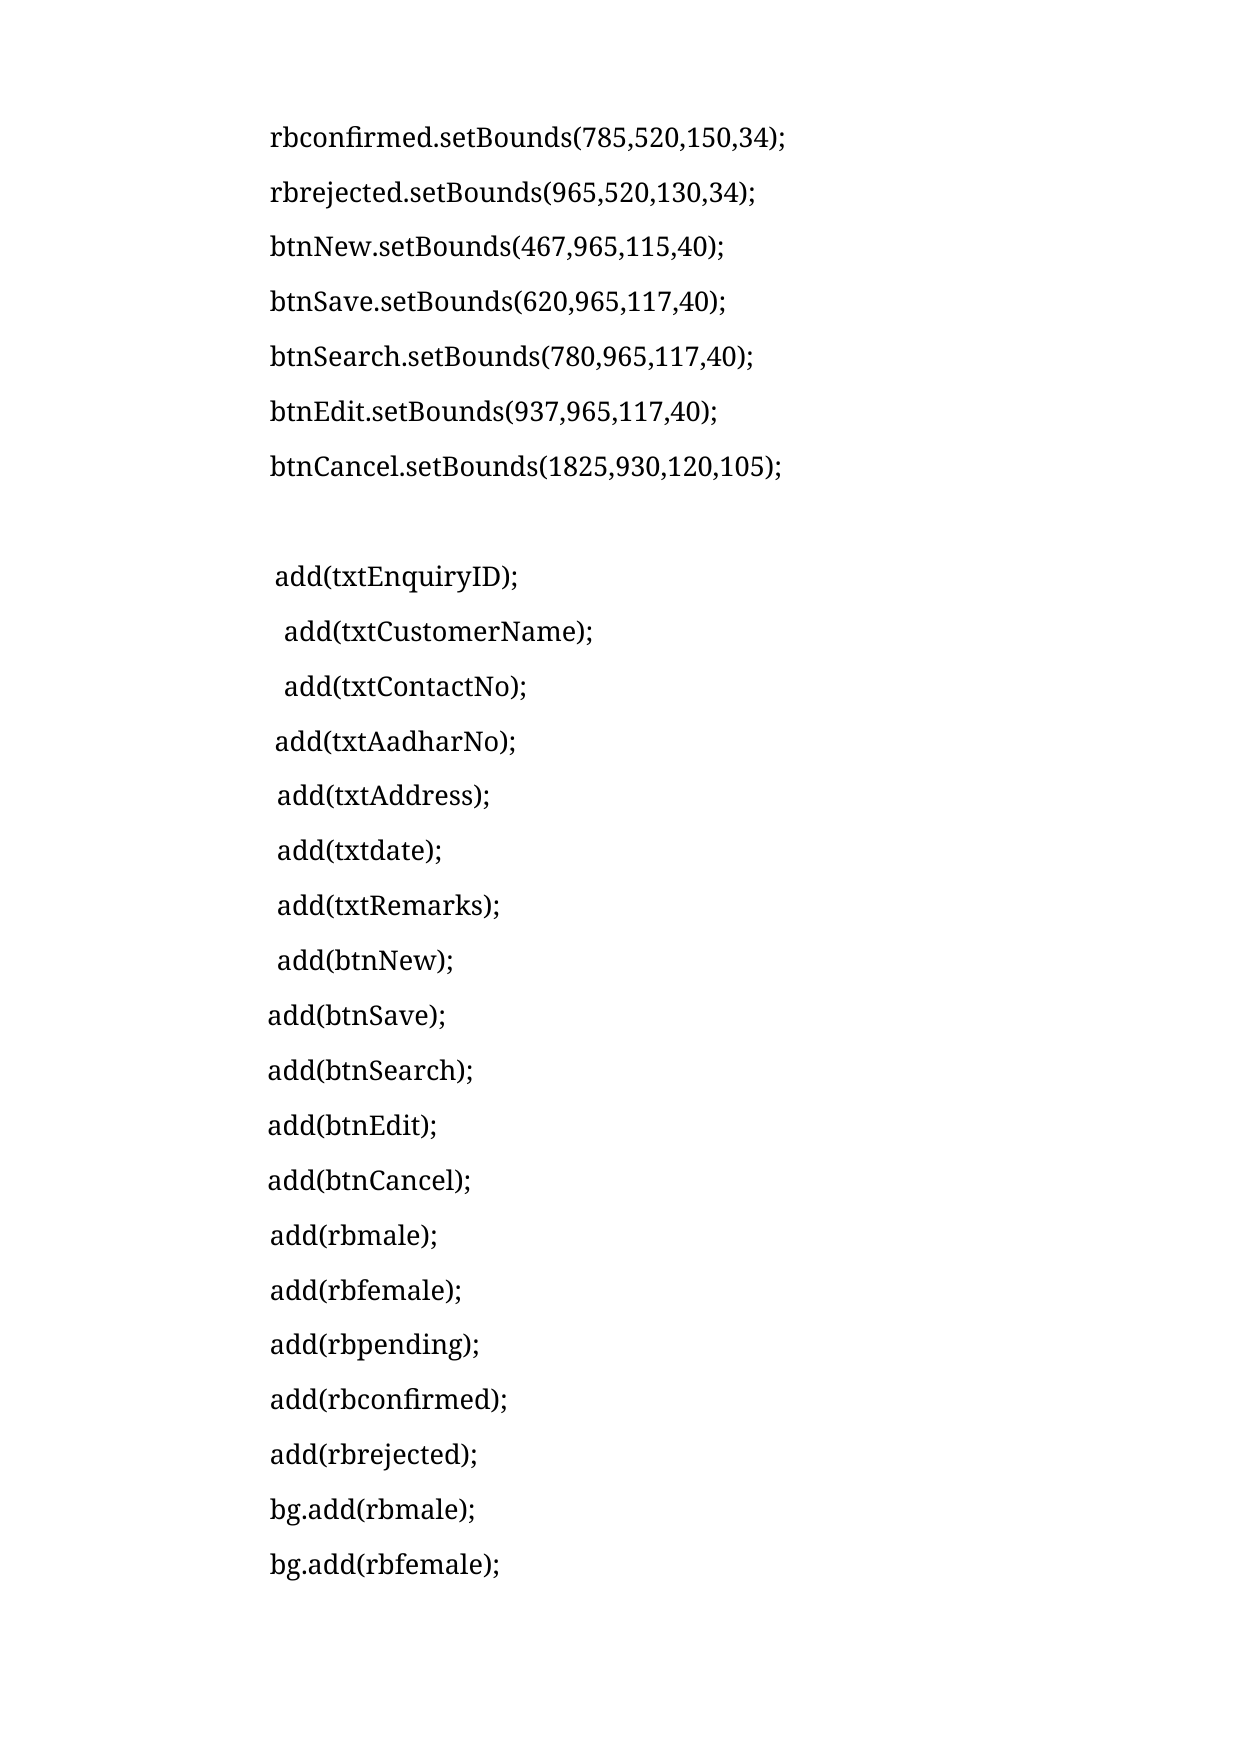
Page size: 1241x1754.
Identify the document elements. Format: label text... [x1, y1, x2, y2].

text add(btnCancel); [150, 1161, 1152, 1198]
text add(txtCustomerName); [150, 612, 1152, 649]
text add(btnSave); [150, 996, 1152, 1033]
text btnCancel.setBounds(1825,930,120,105); [150, 447, 1152, 484]
text add(btnEdit); [150, 1106, 1152, 1143]
text add(rbconfirmed); [150, 1381, 1152, 1418]
text add(rbpending); [150, 1326, 1152, 1363]
text btnEdit.setBounds(937,965,117,40); [150, 393, 1152, 429]
text add(rbfemale); [150, 1271, 1152, 1308]
text add(rbmale); [150, 1216, 1152, 1253]
text add(rbrejected); [150, 1436, 1152, 1472]
text bg.add(rbfemale); [150, 1545, 1152, 1582]
text add(txtEnquiryID); [150, 557, 1152, 594]
text add(txtRemarks); [150, 887, 1152, 923]
text add(txtAadharNo); [150, 722, 1152, 759]
text add(btnNew); [150, 942, 1152, 978]
text add(txtAddress); [150, 777, 1152, 814]
text btnNew.setBounds(467,965,115,40); [150, 228, 1152, 265]
text btnSearch.setBounds(780,965,117,40); [150, 338, 1152, 374]
text add(txtContactNo); [150, 667, 1152, 704]
text bg.add(rbmale); [150, 1491, 1152, 1527]
text rbconfirmed.setBounds(785,520,150,34); [150, 118, 1152, 155]
text btnSave.setBounds(620,965,117,40); [150, 283, 1152, 320]
text add(txtdate); [150, 832, 1152, 869]
text rbrejected.setBounds(965,520,130,34); [150, 173, 1152, 210]
text add(btnSearch); [150, 1051, 1152, 1088]
